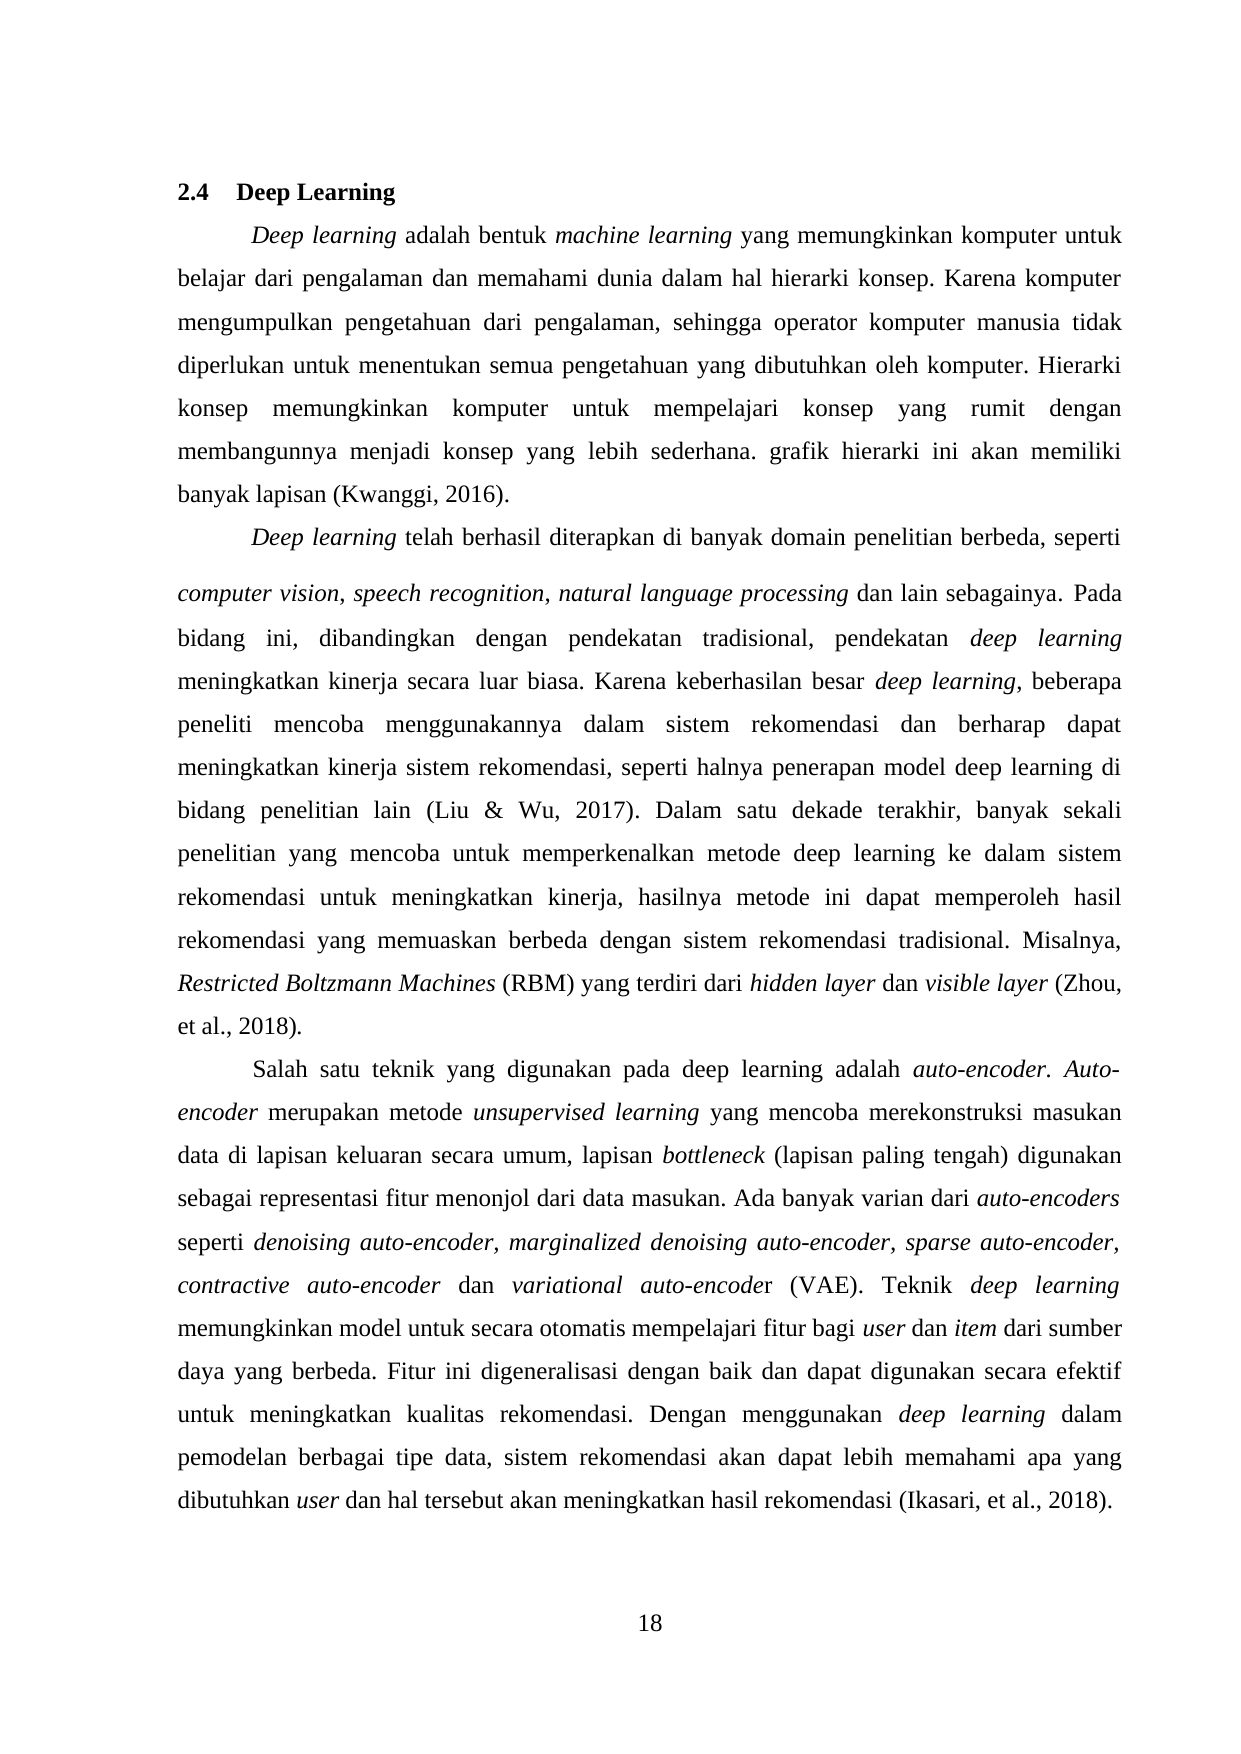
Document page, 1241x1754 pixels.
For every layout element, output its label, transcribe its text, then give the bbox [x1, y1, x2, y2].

text Deep learning telah berhasil diterapkan di banyak domain penelitian berbeda, seperti computer vision, speech recognition, natural language processing dan lain sebagainya. Pada bidang ini, dibandingkan dengan pendekatan tradisional, pendekatan deep learning meningkatkan kinerja secara luar biasa. Karena keberhasilan besar deep learning, beberapa peneliti mencoba menggunakannya dalam sistem rekomendasi dan berharap dapat meningkatkan kinerja sistem rekomendasi, seperti halnya penerapan model deep learning di bidang penelitian lain . Dalam satu dekade terakhir, banyak sekali penelitian yang mencoba untuk memperkenalkan metode deep learning ke dalam sistem rekomendasi untuk meningkatkan kinerja, hasilnya metode ini dapat memperoleh hasil rekomendasi yang memuaskan berbeda dengan sistem rekomendasi tradisional. Misalnya, Restricted Boltzmann Machines (RBM) yang terdiri dari hidden layer dan visible layer . [177, 522, 1122, 1040]
text Deep learning adalah bentuk machine learning yang memungkinkan komputer untuk belajar dari pengalaman dan memahami dunia dalam hal hierarki konsep. Karena komputer mengumpulkan pengetahuan dari pengalaman, sehingga operator komputer manusia tidak diperlukan untuk menentukan semua pengetahuan yang dibutuhkan oleh komputer. Hierarki konsep memungkinkan komputer untuk mempelajari konsep yang rumit dengan membangunnya menjadi konsep yang lebih sederhana. grafik hierarki ini akan memiliki banyak lapisan . [177, 220, 1122, 508]
subtitle Deep Learning [177, 177, 1122, 206]
text Salah satu teknik yang digunakan pada deep learning adalah auto-encoder. Auto-encoder merupakan metode unsupervised learning yang mencoba merekonstruksi masukan data di lapisan keluaran secara umum, lapisan bottleneck (lapisan paling tengah) digunakan sebagai representasi fitur menonjol dari data masukan. Ada banyak varian dari auto-encoders seperti denoising auto-encoder, marginalized denoising auto-encoder, sparse auto-encoder, contractive auto-encoder dan variational auto-encoder (VAE). Teknik deep learning memungkinkan model untuk secara otomatis mempelajari fitur bagi user dan item dari sumber daya yang berbeda. Fitur ini digeneralisasi dengan baik dan dapat digunakan secara efektif untuk meningkatkan kualitas rekomendasi. Dengan menggunakan deep learning dalam pemodelan berbagai tipe data, sistem rekomendasi akan dapat lebih memahami apa yang dibutuhkan user dan hal tersebut akan meningkatkan hasil rekomendasi . [177, 1054, 1122, 1514]
